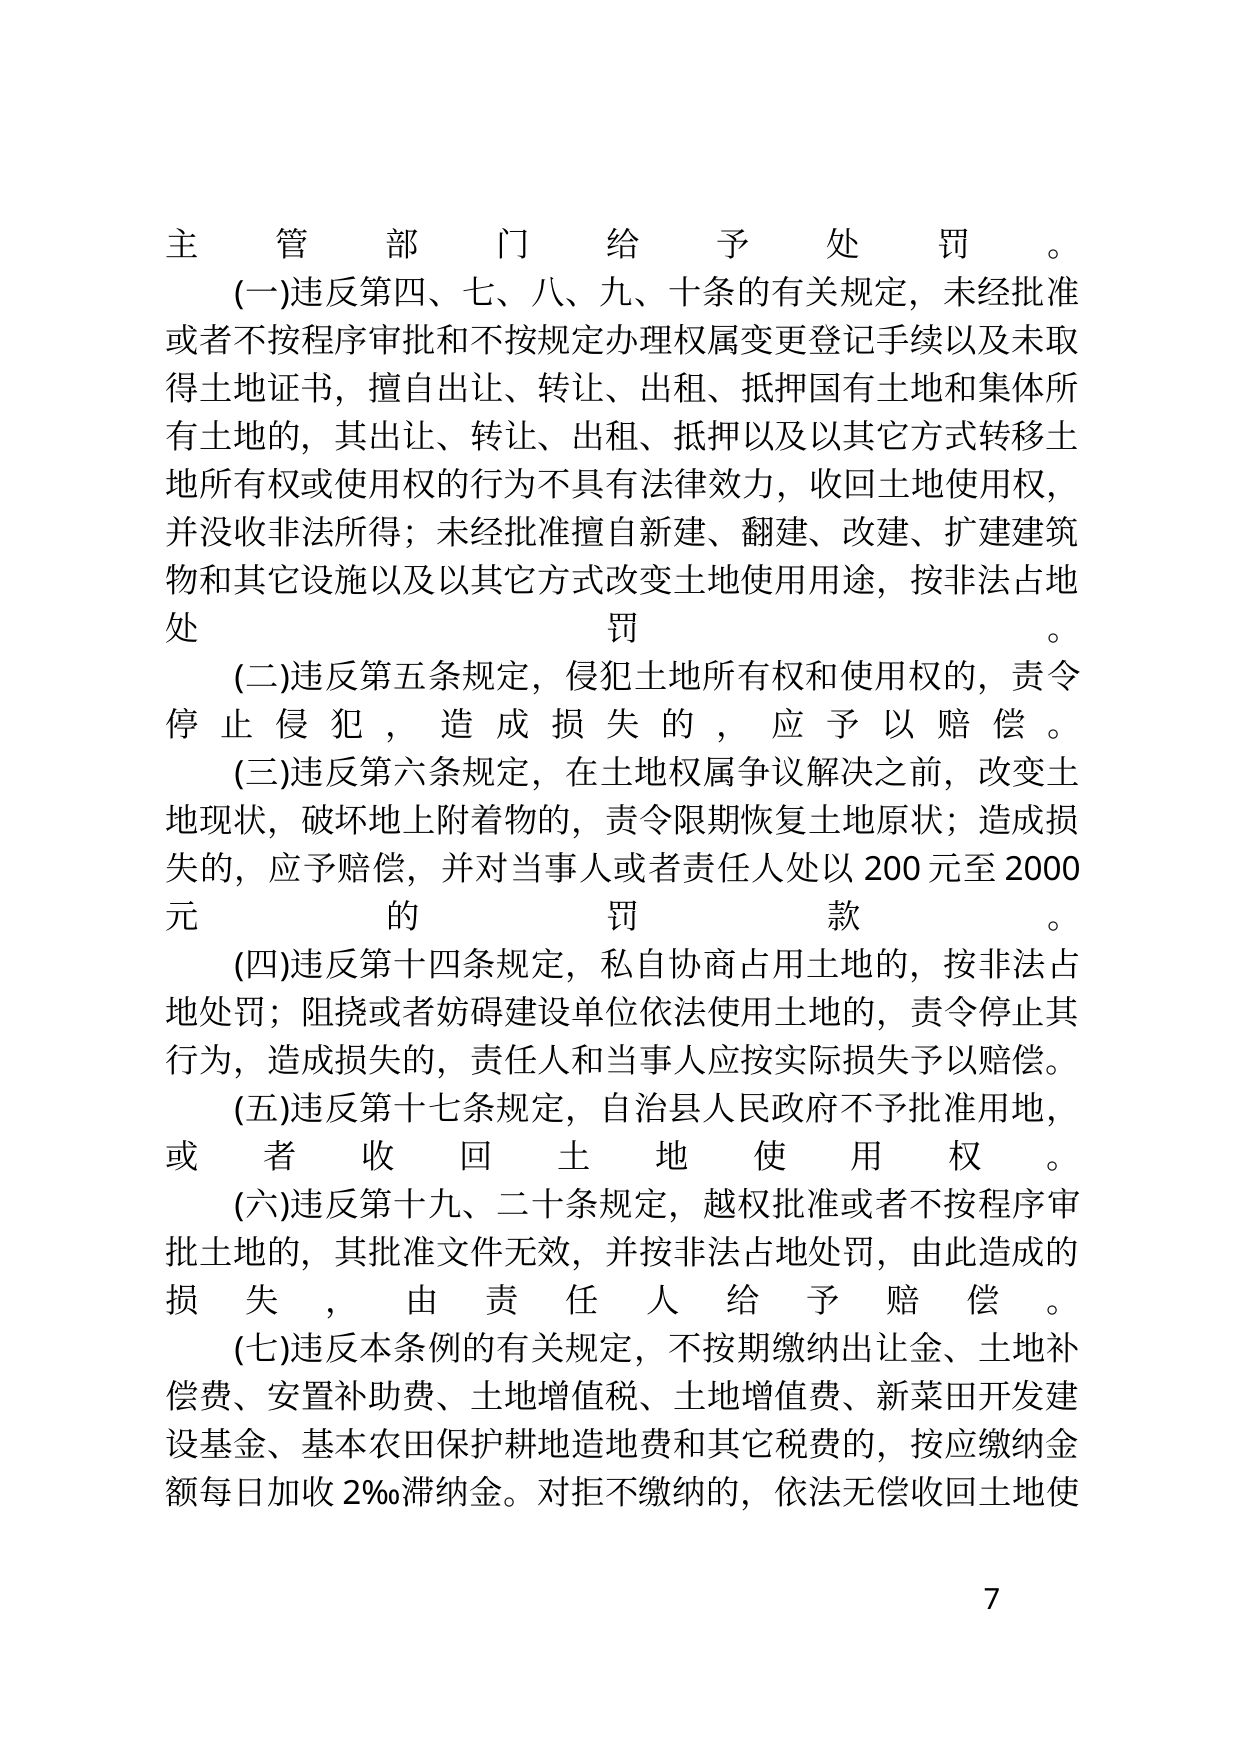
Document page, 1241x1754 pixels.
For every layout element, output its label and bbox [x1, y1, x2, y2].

text [165, 218, 1081, 1514]
